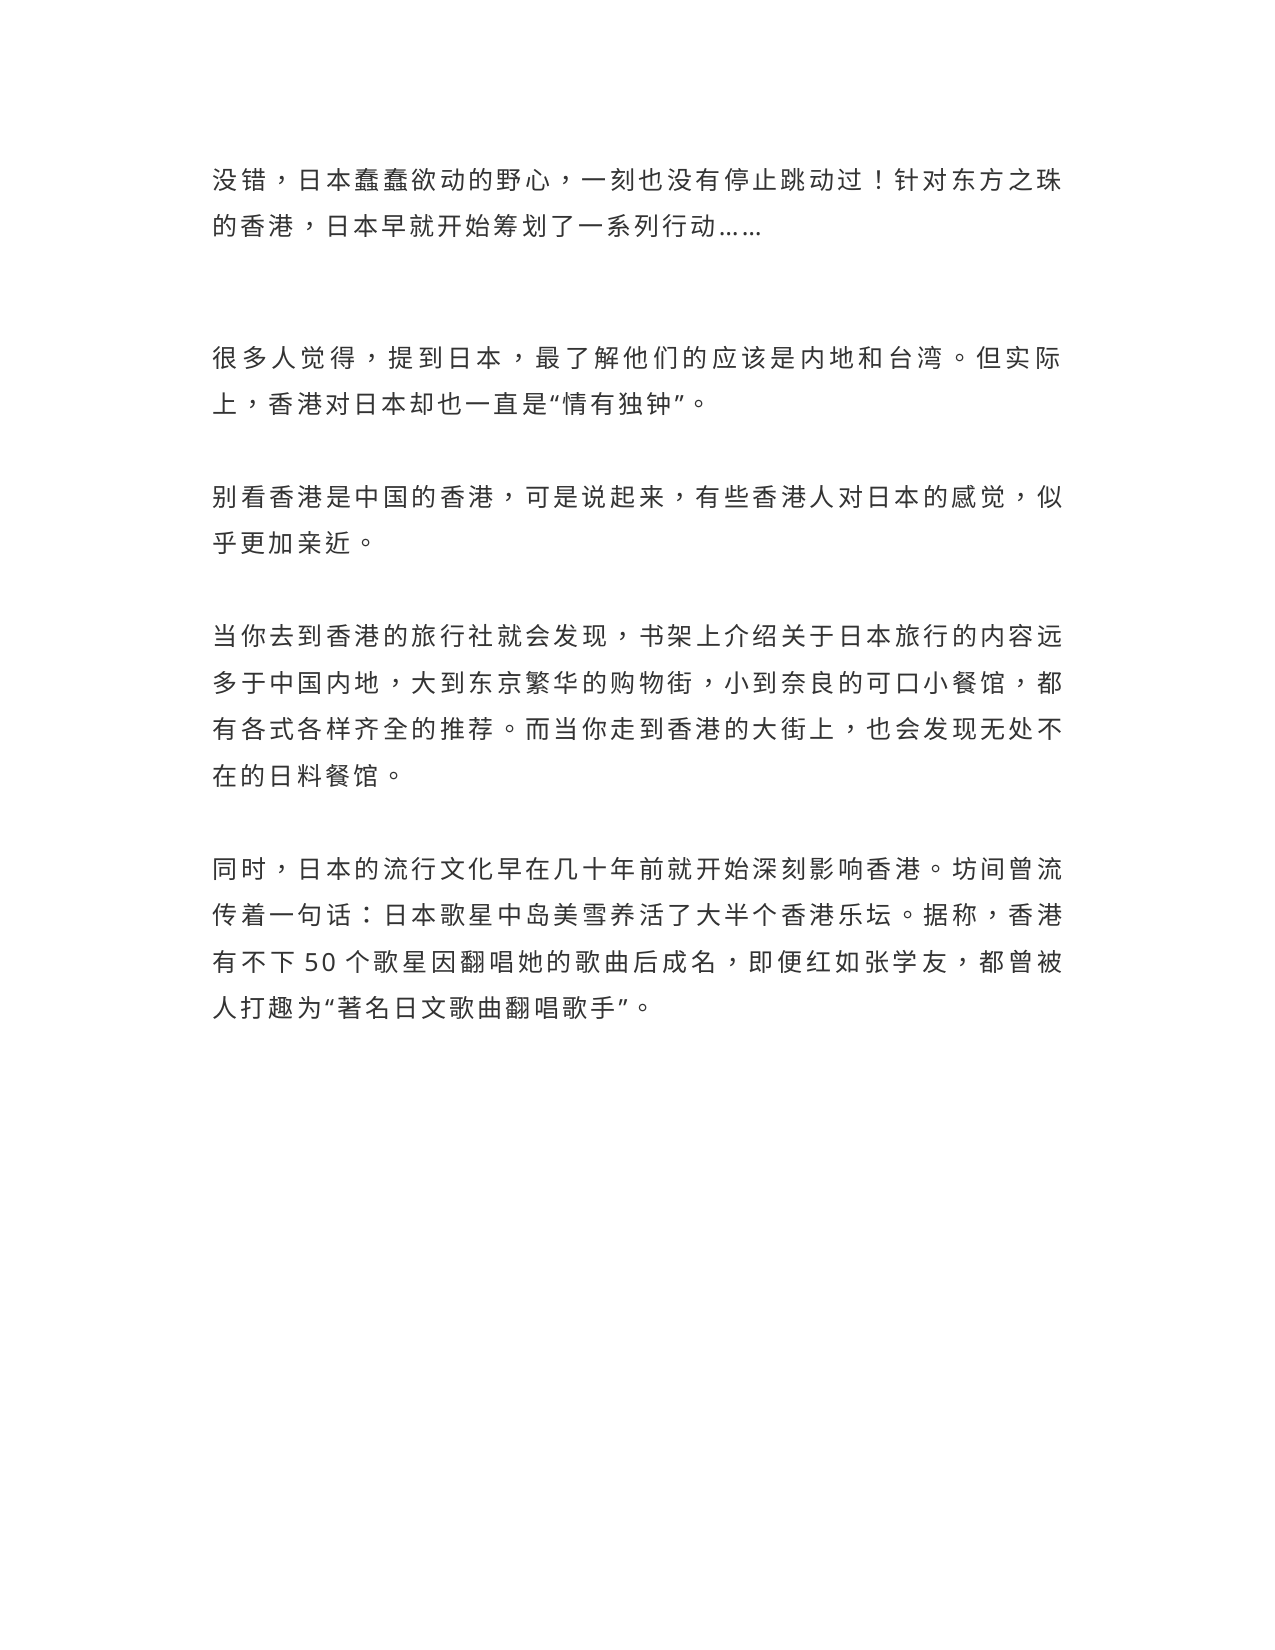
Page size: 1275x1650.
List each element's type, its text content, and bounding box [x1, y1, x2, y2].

text 当你去到香港的旅行社就会发现，书架上介绍关于日本旅行的内容远多于中国内地，大到东京繁华的购物街，小到奈良的可口小餐馆，都有各式各样齐全的推荐。而当你走到香港的大街上，也会发现无处不在的日料餐馆。 [212, 607, 1062, 792]
text 很多人觉得，提到日本，最了解他们的应该是内地和台湾。但实际上，香港对日本却也一直是“情有独钟”。 [212, 328, 1062, 421]
text 同时，日本的流行文化早在几十年前就开始深刻影响香港。坊间曾流传着一句话：日本歌星中岛美雪养活了大半个香港乐坛。据称，香港有不下50个歌星因翻唱她的歌曲后成名，即便红如张学友，都曾被人打趣为“著名日文歌曲翻唱歌手”。 [212, 839, 1062, 1025]
text 没错，日本蠢蠢欲动的野心，一刻也没有停止跳动过！针对东方之珠的香港，日本早就开始筹划了一系列行动…… [212, 150, 1062, 243]
text 别看香港是中国的香港，可是说起来，有些香港人对日本的感觉，似乎更加亲近。 [212, 467, 1062, 560]
